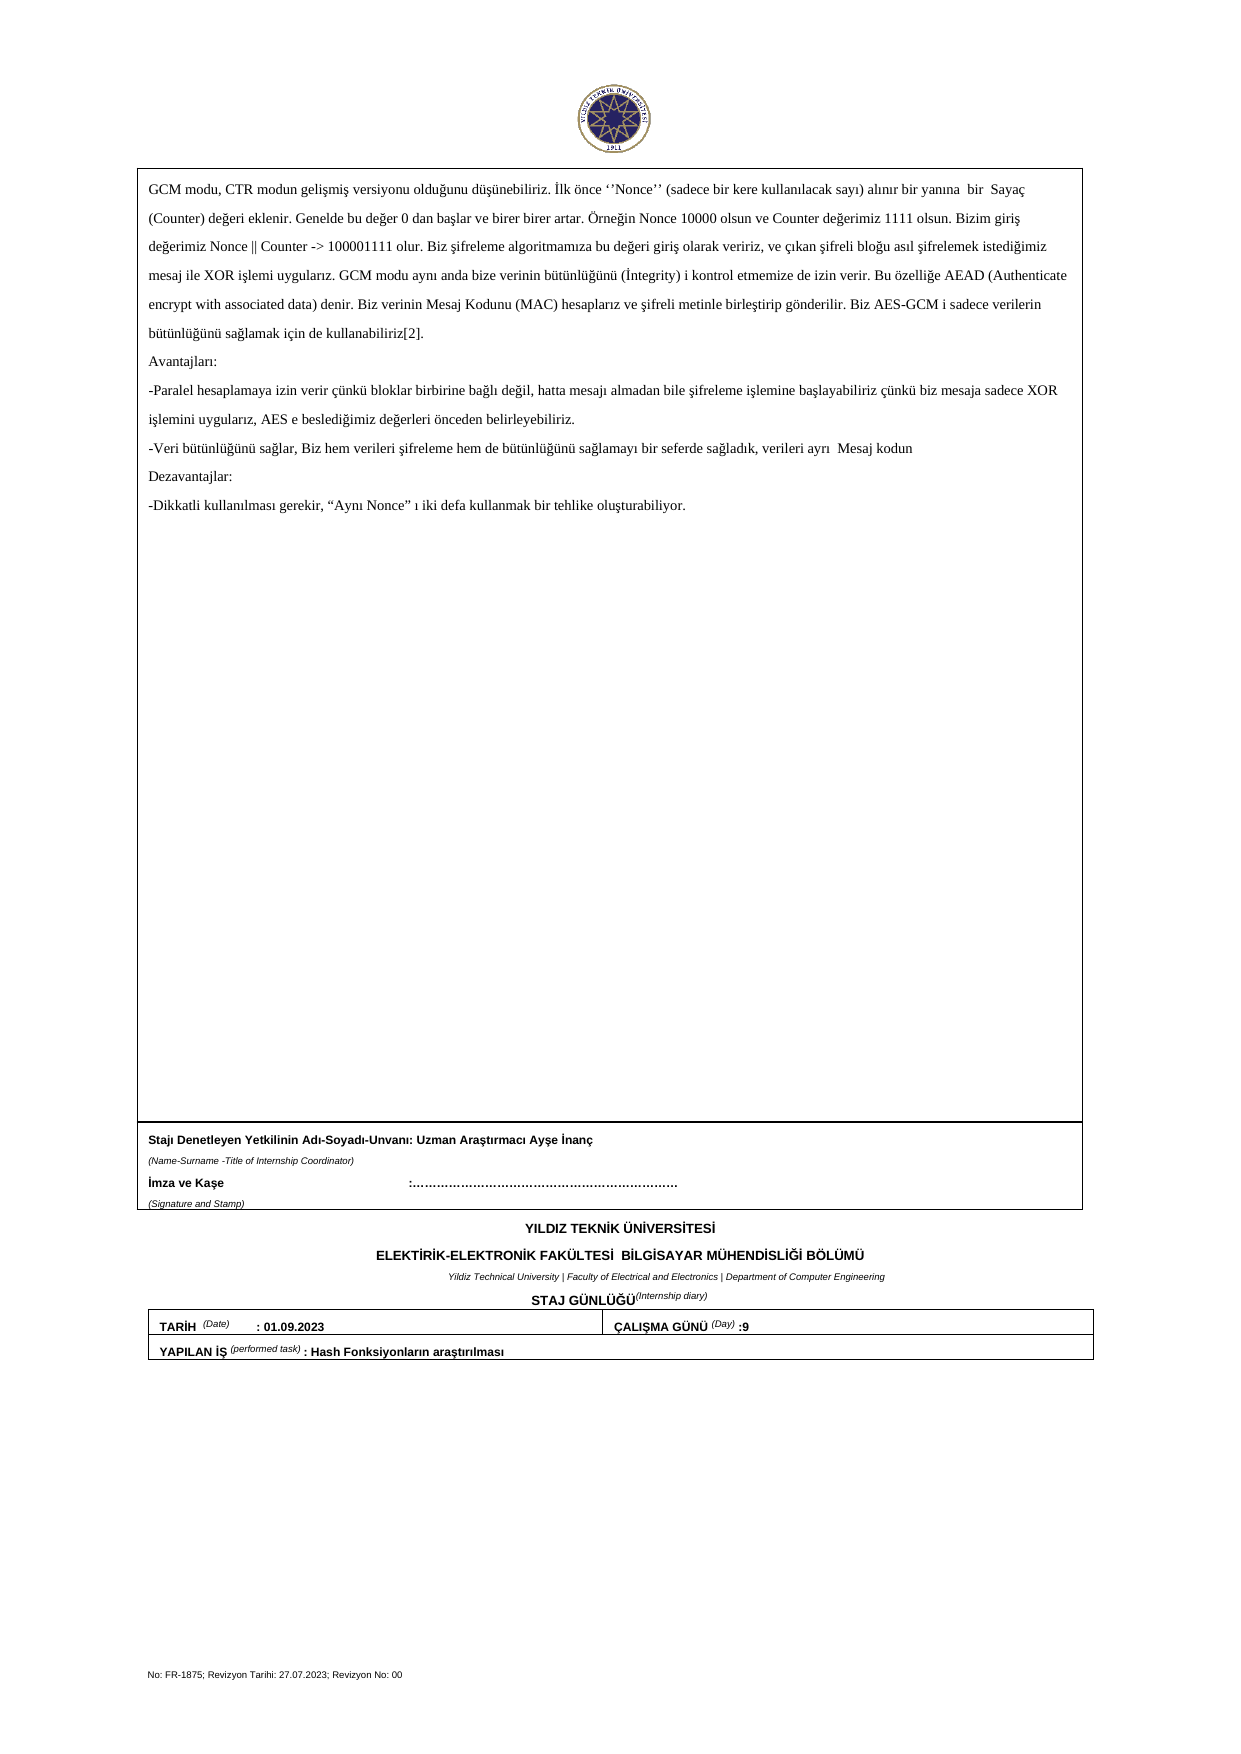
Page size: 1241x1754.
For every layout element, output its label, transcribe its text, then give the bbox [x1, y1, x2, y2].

table_header TARİH (Date) : 01.09.2023 [149, 1310, 602, 1334]
text ELEKTİRİK-ELEKTRONİK FAKÜLTESİ BİLGİSAYAR MÜHENDİSLİĞİ BÖLÜMÜ [147, 1237, 1092, 1263]
table_header GCM modu, CTR modun gelişmiş versiyonu olduğunu düşünebiliriz. İlk önce ‘’Nonce’’ (sadece bir kere kullanılacak sayı) alınır bir yanına bir Sayaç (Counter) değeri eklenir. Genelde bu değer 0 dan başlar ve birer birer artar. Örneğin Nonce 10000 olsun ve Counter değerimiz 1111 olsun. Bizim giriş değerimiz Nonce || Counter -> 100001111 olur. Biz şifreleme algoritmamıza bu değeri giriş olarak veririz, ve çıkan şifreli bloğu asıl şifrelemek istediğimiz mesaj ile XOR işlemi uygularız. GCM modu aynı anda bize verinin bütünlüğünü (İntegrity) i kontrol etmemize de izin verir. Bu özelliğe AEAD (Authenticate encrypt with associated data) denir. Biz verinin Mesaj Kodunu (MAC) hesaplarız ve şifreli metinle birleştirip gönderilir. Biz AES-GCM i sadece verilerin bütünlüğünü sağlamak için de kullanabiliriz[2]. Avantajları: -Paralel hesaplamaya izin verir çünkü bloklar birbirine bağlı değil, hatta mesajı almadan bile şifreleme işlemine başlayabiliriz çünkü biz mesaja sadece XOR işlemini uygularız, AES e beslediğimiz değerleri önceden belirleyebiliriz. -Veri bütünlüğünü sağlar, Biz hem verileri şifreleme hem de bütünlüğünü sağlamayı bir seferde sağladık, verileri ayrı Mesaj kodun Dezavantajlar: -Dikkatli kullanılması gerekir, “Aynı Nonce” ı iki defa kullanmak bir tehlike oluşturabiliyor. [138, 169, 1082, 1121]
text Yildiz Technical University | Faculty of Electrical and Electronics | Department of Computer Engineering [147, 1263, 1187, 1282]
table_cell YAPILAN İŞ (performed task) : Hash Fonksiyonların araştırılması [149, 1335, 1093, 1359]
picture [566, 73, 661, 168]
text STAJ GÜNLÜĞÜ(Internship diary) [147, 1282, 1092, 1309]
table_header ÇALIŞMA GÜNÜ (Day) :9 [603, 1310, 1093, 1334]
text YILDIZ TEKNİK ÜNİVERSİTESİ [147, 1210, 1092, 1237]
table_header Stajı Denetleyen Yetkilinin Adı-Soyadı-Unvanı: Uzman Araştırmacı Ayşe İnanç (Name-Surname -Title of Internship Coordinator) İmza ve Kaşe :………………………………………………………… (Signature and Stamp) [138, 1123, 1082, 1209]
